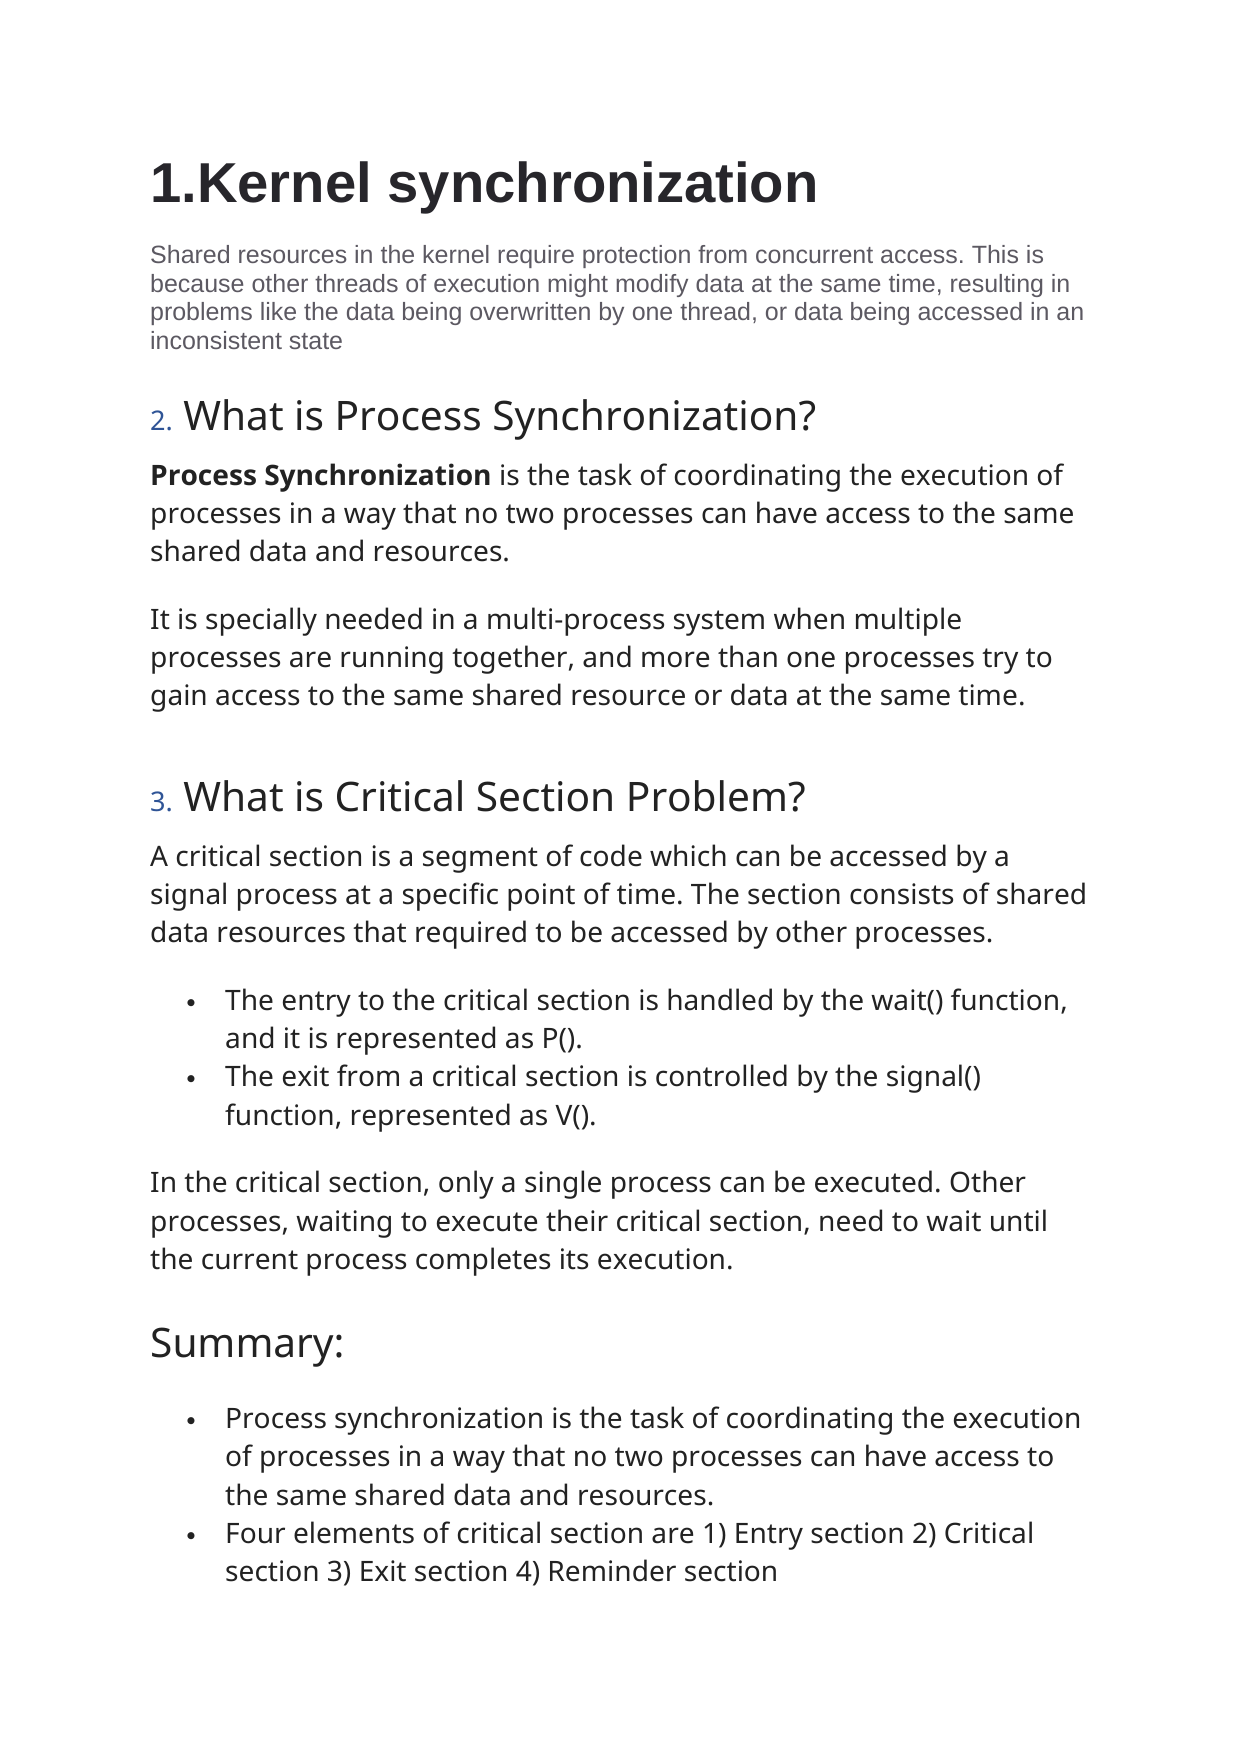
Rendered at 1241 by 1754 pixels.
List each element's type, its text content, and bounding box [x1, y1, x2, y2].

list Four elements of critical section are 1) Entry section 2) Critical section 3) Exit section 4) Reminder section [187, 1513, 1090, 1590]
text In the critical section, only a single process can be executed. Other processes, waiting to execute their critical section, need to wait until the current process completes its execution. [150, 1162, 1090, 1277]
subtitle 1.Kernel synchronization [150, 150, 1090, 215]
text Shared resources in the kernel require protection from concurrent access. This is because other threads of execution might modify data at the same time, resulting in problems like the data being overwritten by one thread, or data being accessed in an inconsistent state [150, 240, 1090, 355]
text A critical section is a segment of code which can be accessed by a signal process at a specific point of time. The section consists of shared data resources that required to be accessed by other processes. [150, 836, 1090, 951]
subtitle Summary: [150, 1307, 1090, 1369]
text It is specially needed in a multi-process system when multiple processes are running together, and more than one processes try to gain access to the same shared resource or data at the same time. [150, 599, 1090, 714]
list The entry to the critical section is handled by the wait() function, and it is represented as P(). [187, 980, 1090, 1057]
list Process synchronization is the task of coordinating the execution of processes in a way that no two processes can have access to the same shared data and resources. [187, 1398, 1090, 1513]
text Process Synchronization is the task of coordinating the execution of processes in a way that no two processes can have access to the same shared data and resources. [150, 455, 1090, 570]
list The exit from a critical section is controlled by the signal() function, represented as V(). [187, 1057, 1090, 1133]
subtitle 3. What is Critical Section Problem? [150, 761, 1090, 823]
subtitle 2. What is Process Synchronization? [150, 380, 1090, 442]
